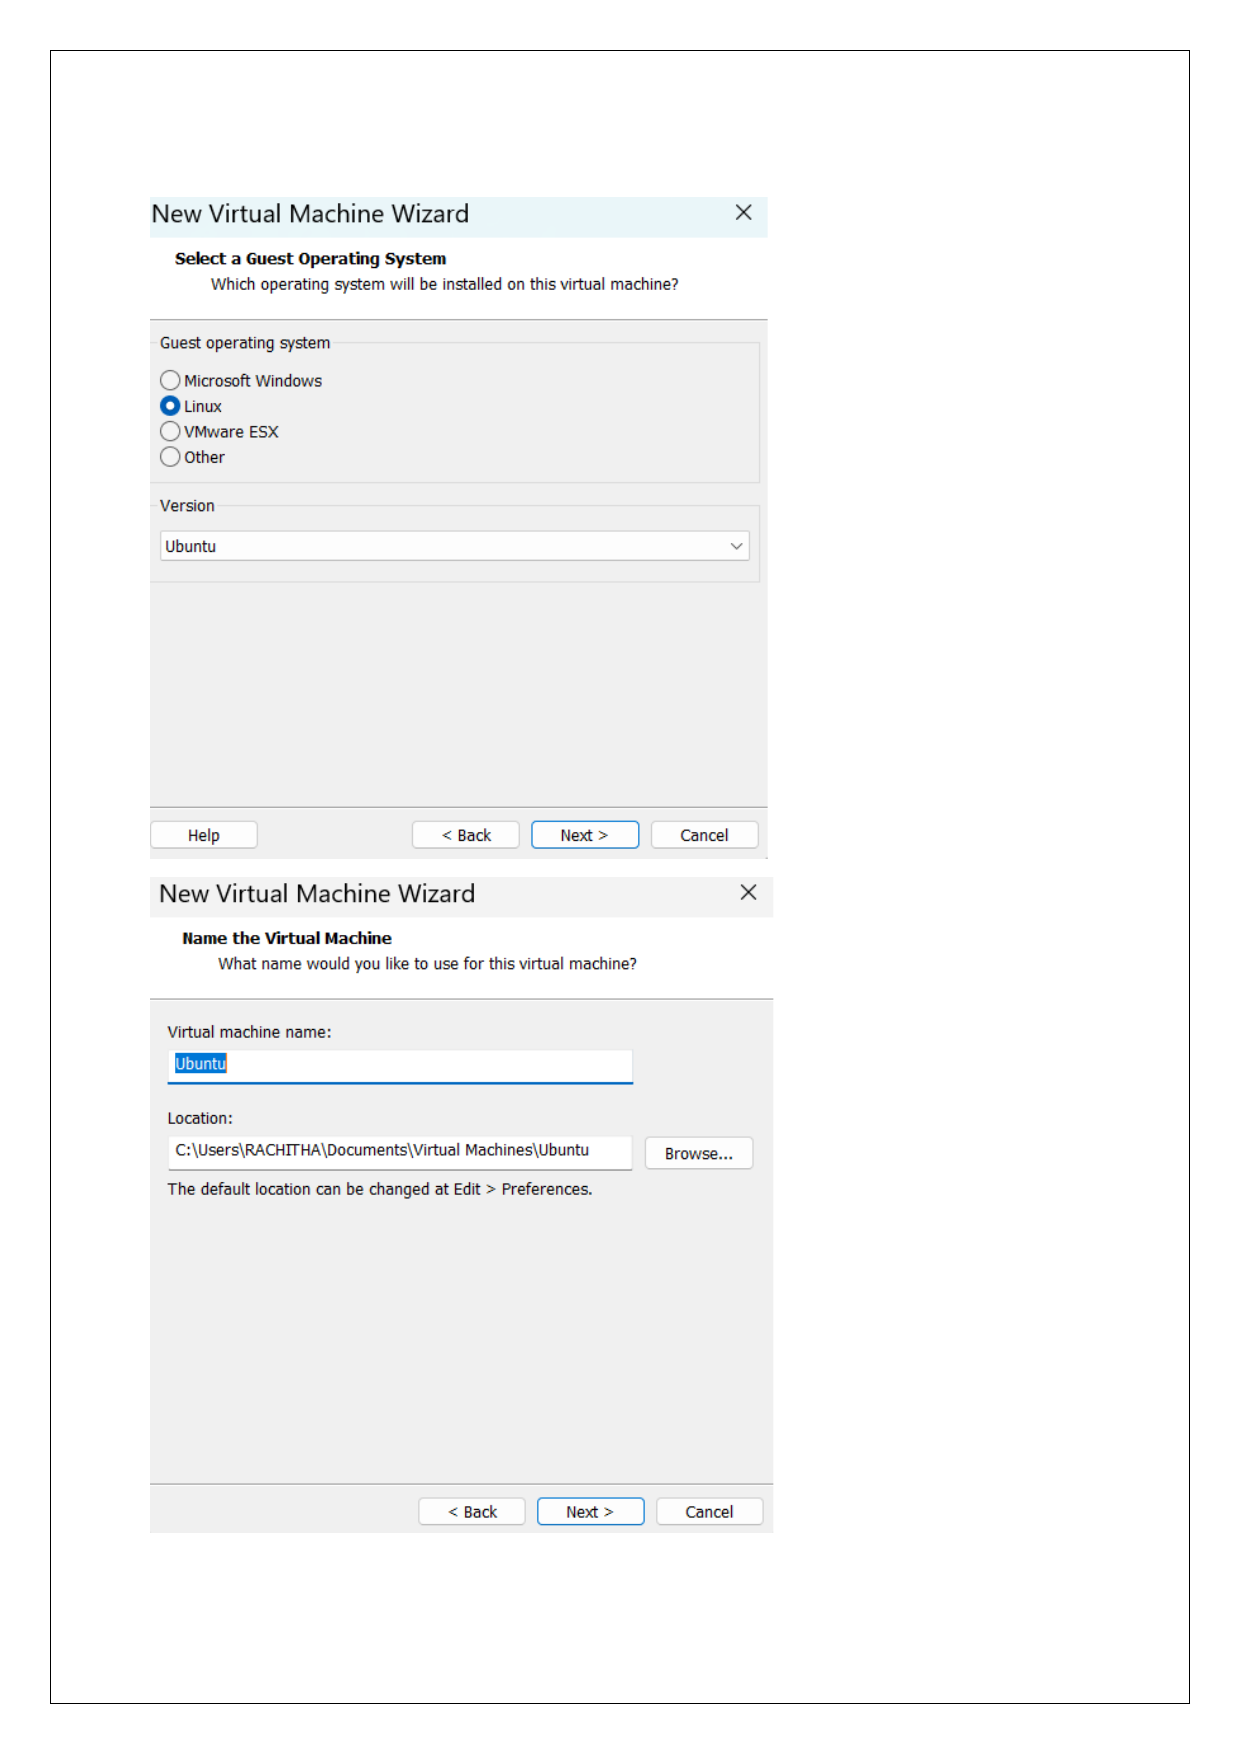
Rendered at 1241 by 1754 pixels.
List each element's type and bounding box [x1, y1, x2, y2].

picture [150, 877, 774, 1533]
picture [150, 197, 768, 859]
